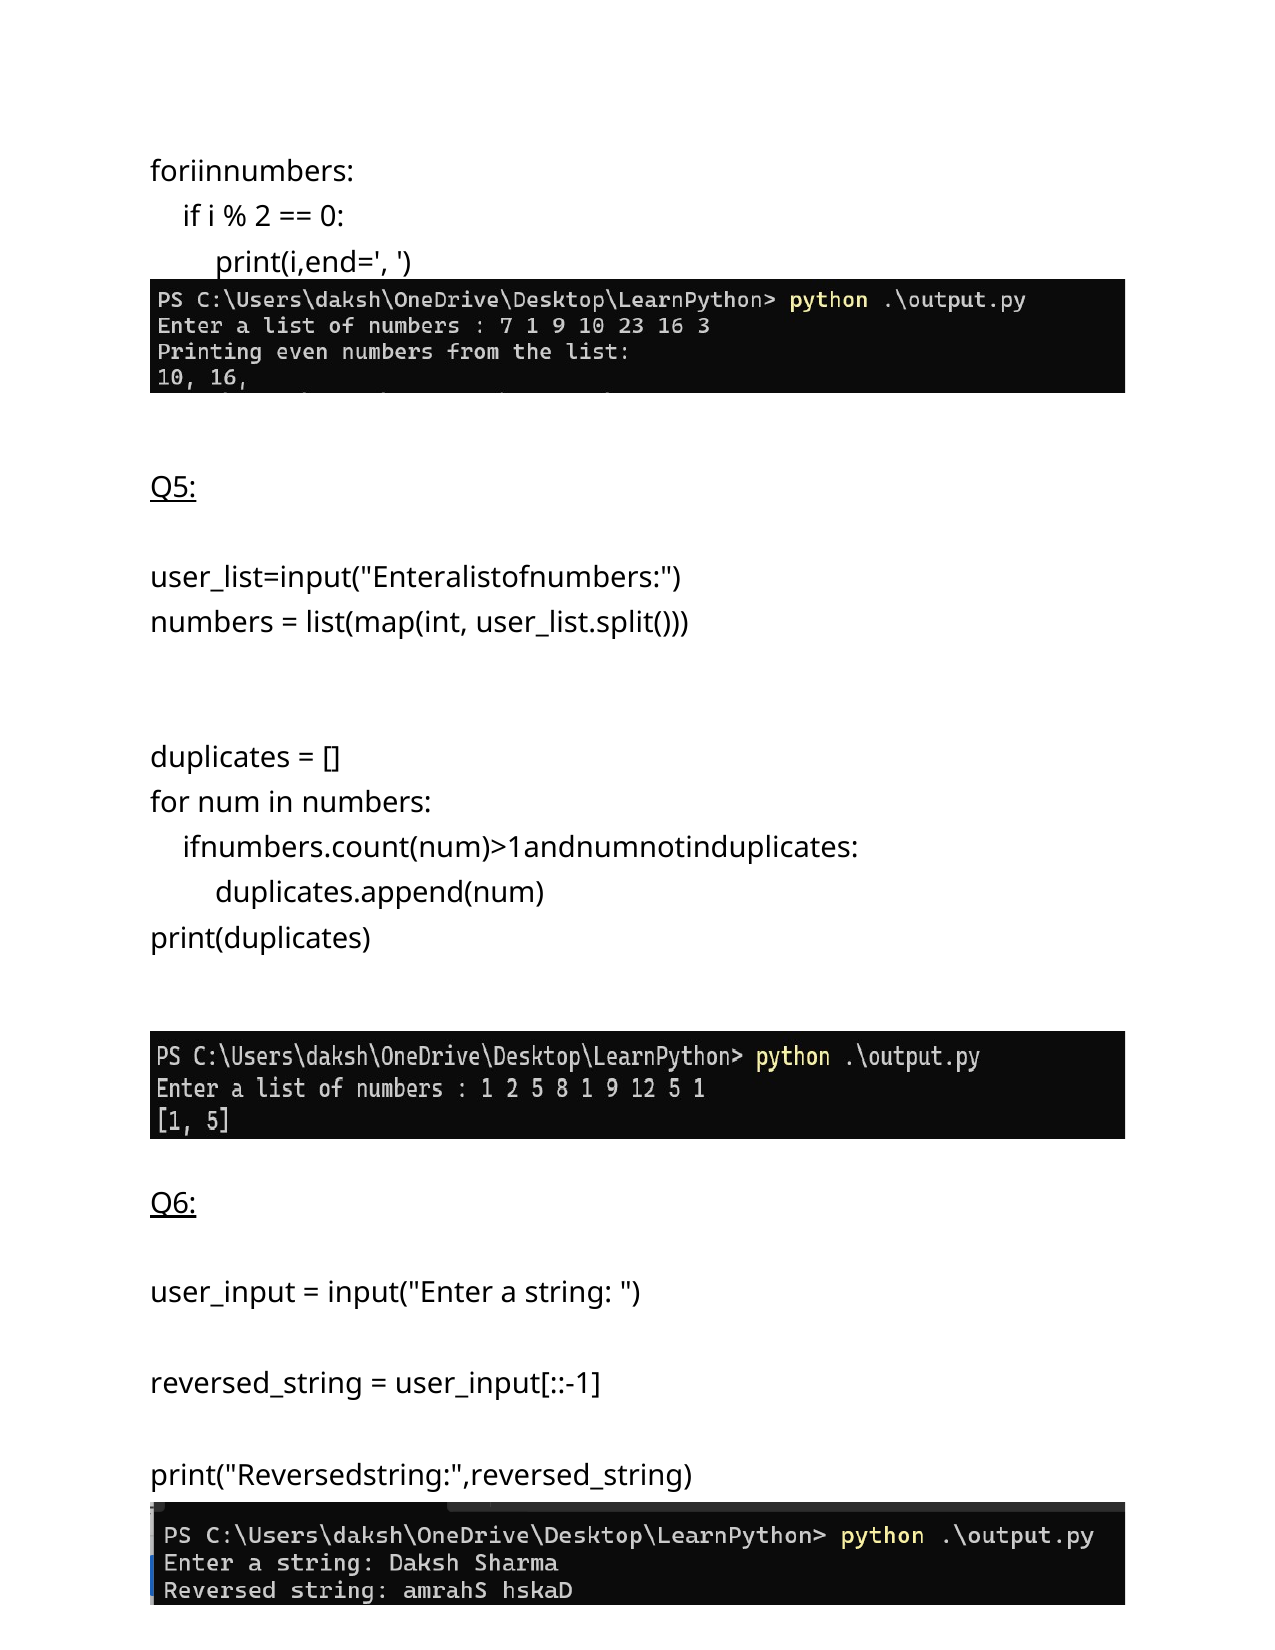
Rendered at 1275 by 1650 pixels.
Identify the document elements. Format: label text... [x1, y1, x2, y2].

text print(i,end=', ') [215, 241, 1125, 279]
text foriinnumbers: if i % 2 == 0: [150, 150, 367, 235]
picture [150, 279, 1125, 393]
text for num in numbers: [150, 781, 1125, 821]
text duplicates = [] [150, 737, 1125, 776]
text print(duplicates) [150, 917, 1125, 957]
subtitle Q6: [150, 1182, 1125, 1222]
text user_list=input("Enteralistofnumbers:") numbers = list(map(int, user_list.split())) [150, 556, 735, 641]
picture [150, 1031, 1125, 1139]
text user_input = input("Enter a string: ") reversed_string = user_input[::-1] print("Reversedstring:",reversed_string) [150, 1271, 692, 1493]
text ifnumbers.count(num)>1andnumnotinduplicates: duplicates.append(num) [182, 826, 1125, 911]
subtitle Q5: [150, 467, 1125, 506]
picture [150, 1502, 1125, 1605]
